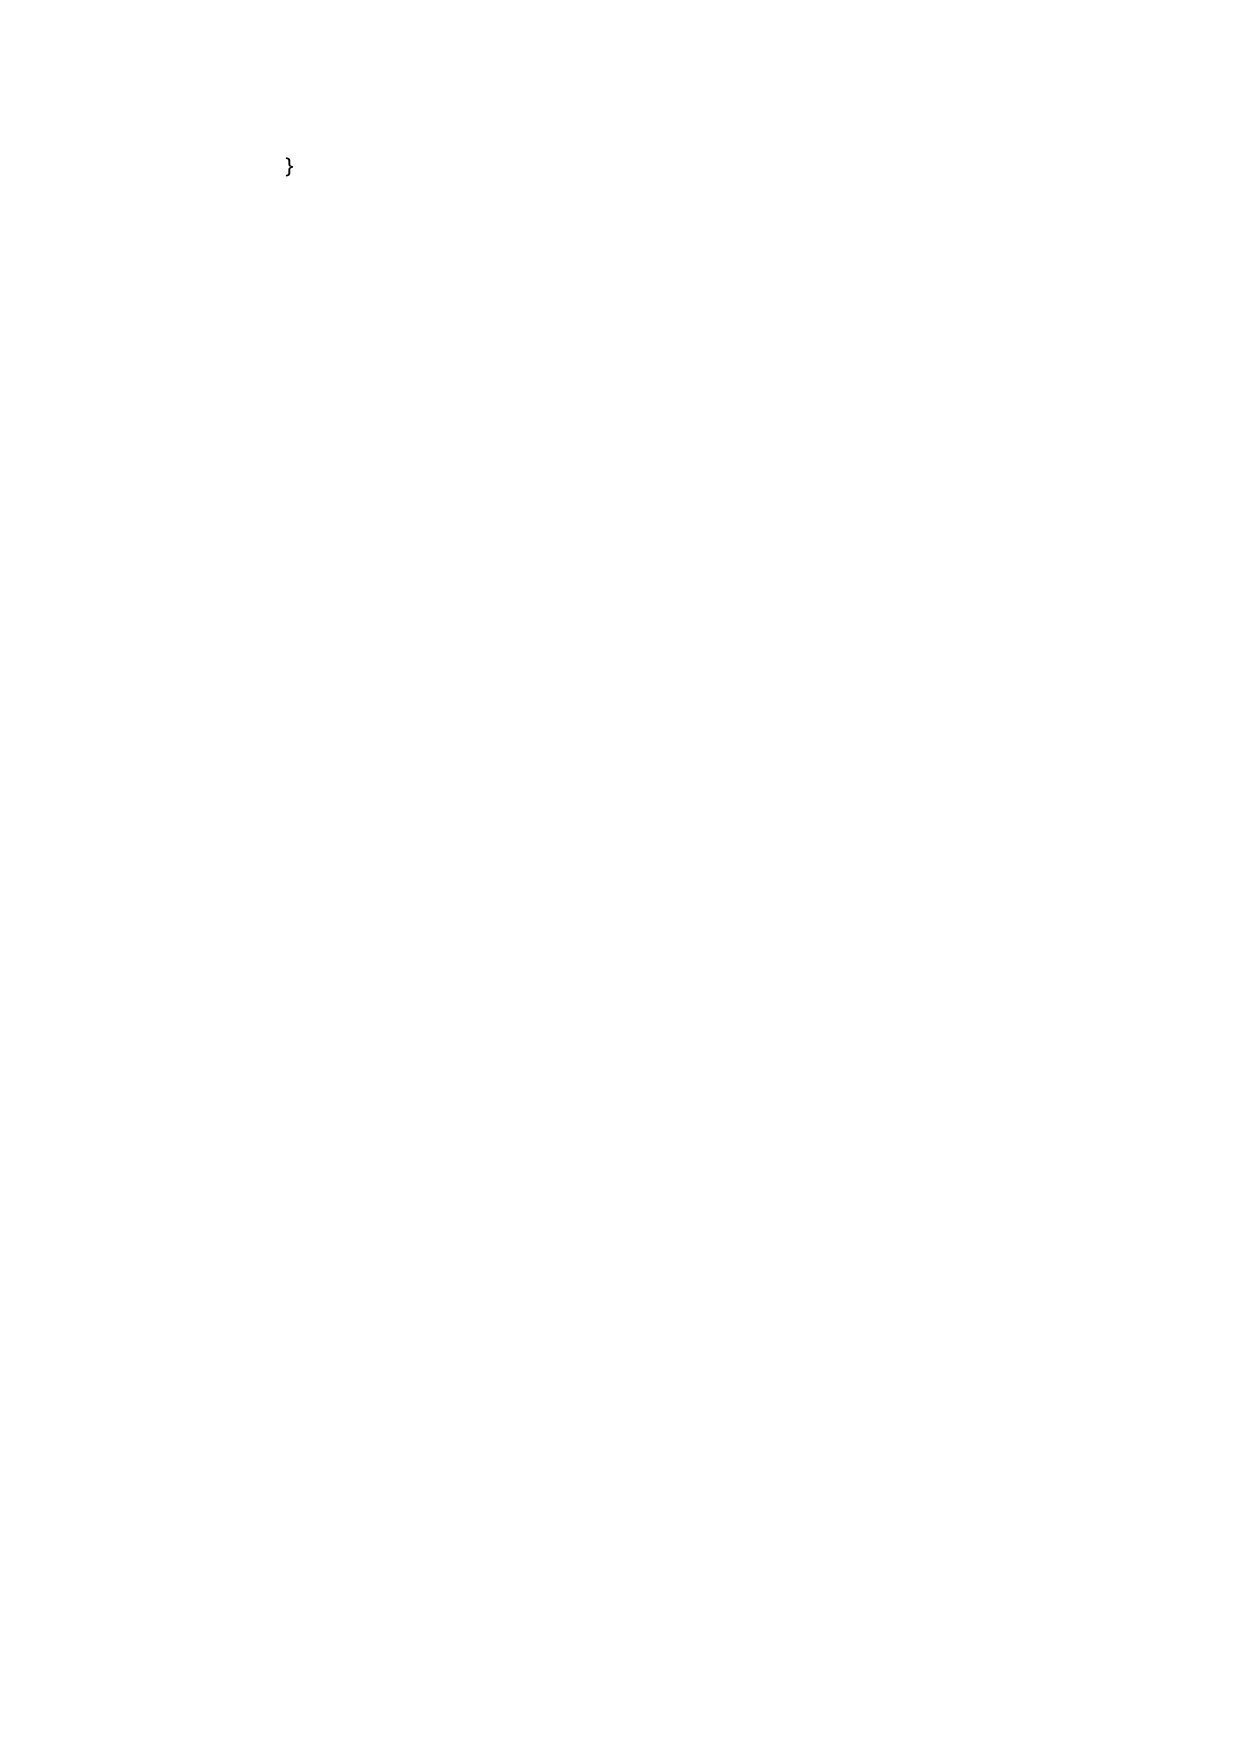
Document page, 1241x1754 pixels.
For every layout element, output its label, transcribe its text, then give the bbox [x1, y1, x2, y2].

text } [187, 150, 1053, 180]
